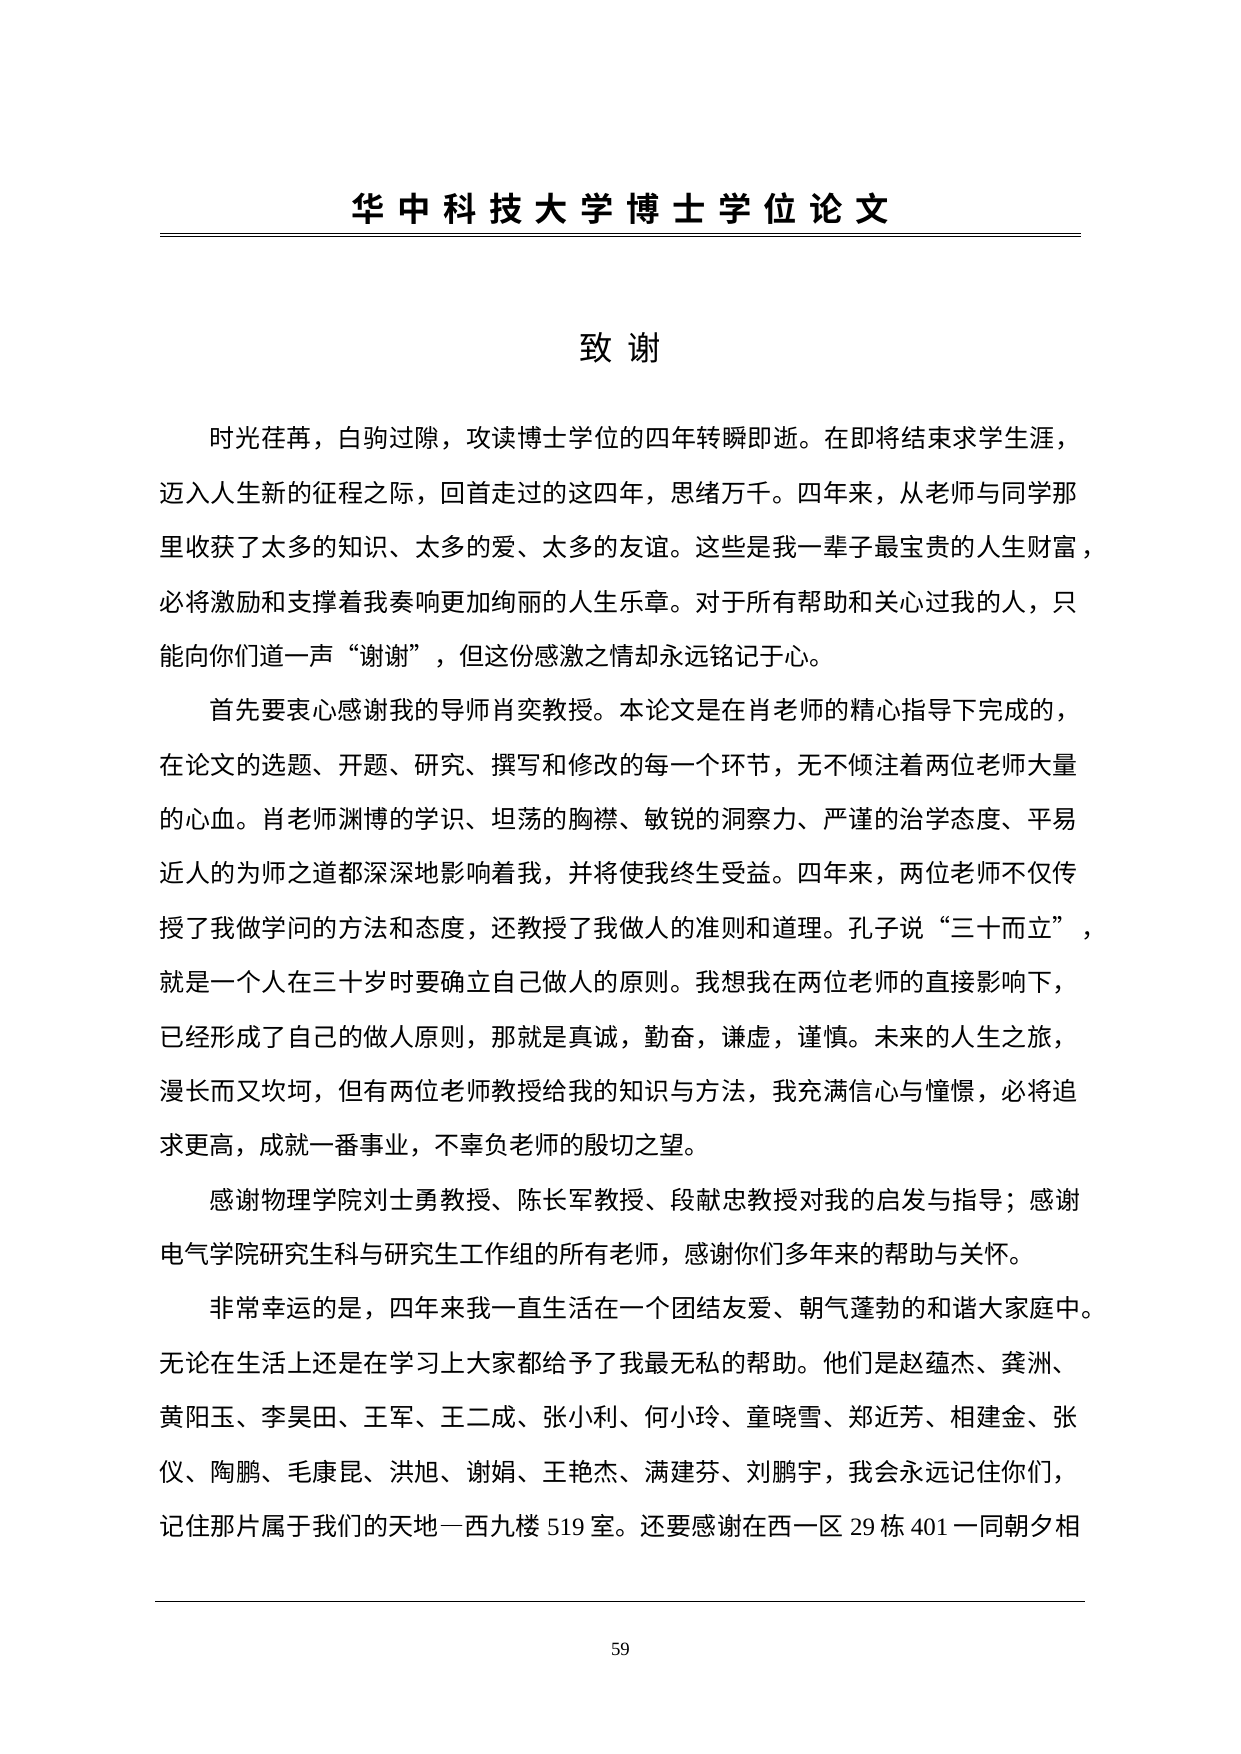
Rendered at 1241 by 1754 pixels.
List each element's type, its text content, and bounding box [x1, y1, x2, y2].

text 感谢物理学院刘士勇教授、陈长军教授、段献忠教授对我的启发与指导；感谢电气学院研究生科与研究生工作组的所有老师，感谢你们多年来的帮助与关怀。 [159, 1180, 1081, 1271]
text 时光荏苒，白驹过隙，攻读博士学位的四年转瞬即逝。在即将结束求学生涯，迈入人生新的征程之际，回首走过的这四年，思绪万千。四年来，从老师与同学那里收获了太多的知识、太多的爱、太多的友谊。这些是我一辈子最宝贵的人生财富，必将激励和支撑着我奏响更加绚丽的人生乐章。对于所有帮助和关心过我的人，只能向你们道一声“谢谢”，但这份感激之情却永远铭记于心。 [159, 419, 1081, 673]
text 首先要衷心感谢我的导师肖奕教授。本论文是在肖老师的精心指导下完成的，在论文的选题、开题、研究、撰写和修改的每一个环节，无不倾注着两位老师大量的心血。肖老师渊博的学识、坦荡的胸襟、敏锐的洞察力、严谨的治学态度、平易近人的为师之道都深深地影响着我，并将使我终生受益。四年来，两位老师不仅传授了我做学问的方法和态度，还教授了我做人的准则和道理。孔子说“三十而立”，就是一个人在三十岁时要确立自己做人的原则。我想我在两位老师的直接影响下，已经形成了自己的做人原则，那就是真诚，勤奋，谦虚，谨慎。未来的人生之旅，漫长而又坎坷，但有两位老师教授给我的知识与方法，我充满信心与憧憬，必将追求更高，成就一番事业，不辜负老师的殷切之望。 [159, 691, 1081, 1162]
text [159, 1289, 1081, 1543]
subtitle 致 谢 [159, 322, 1081, 370]
